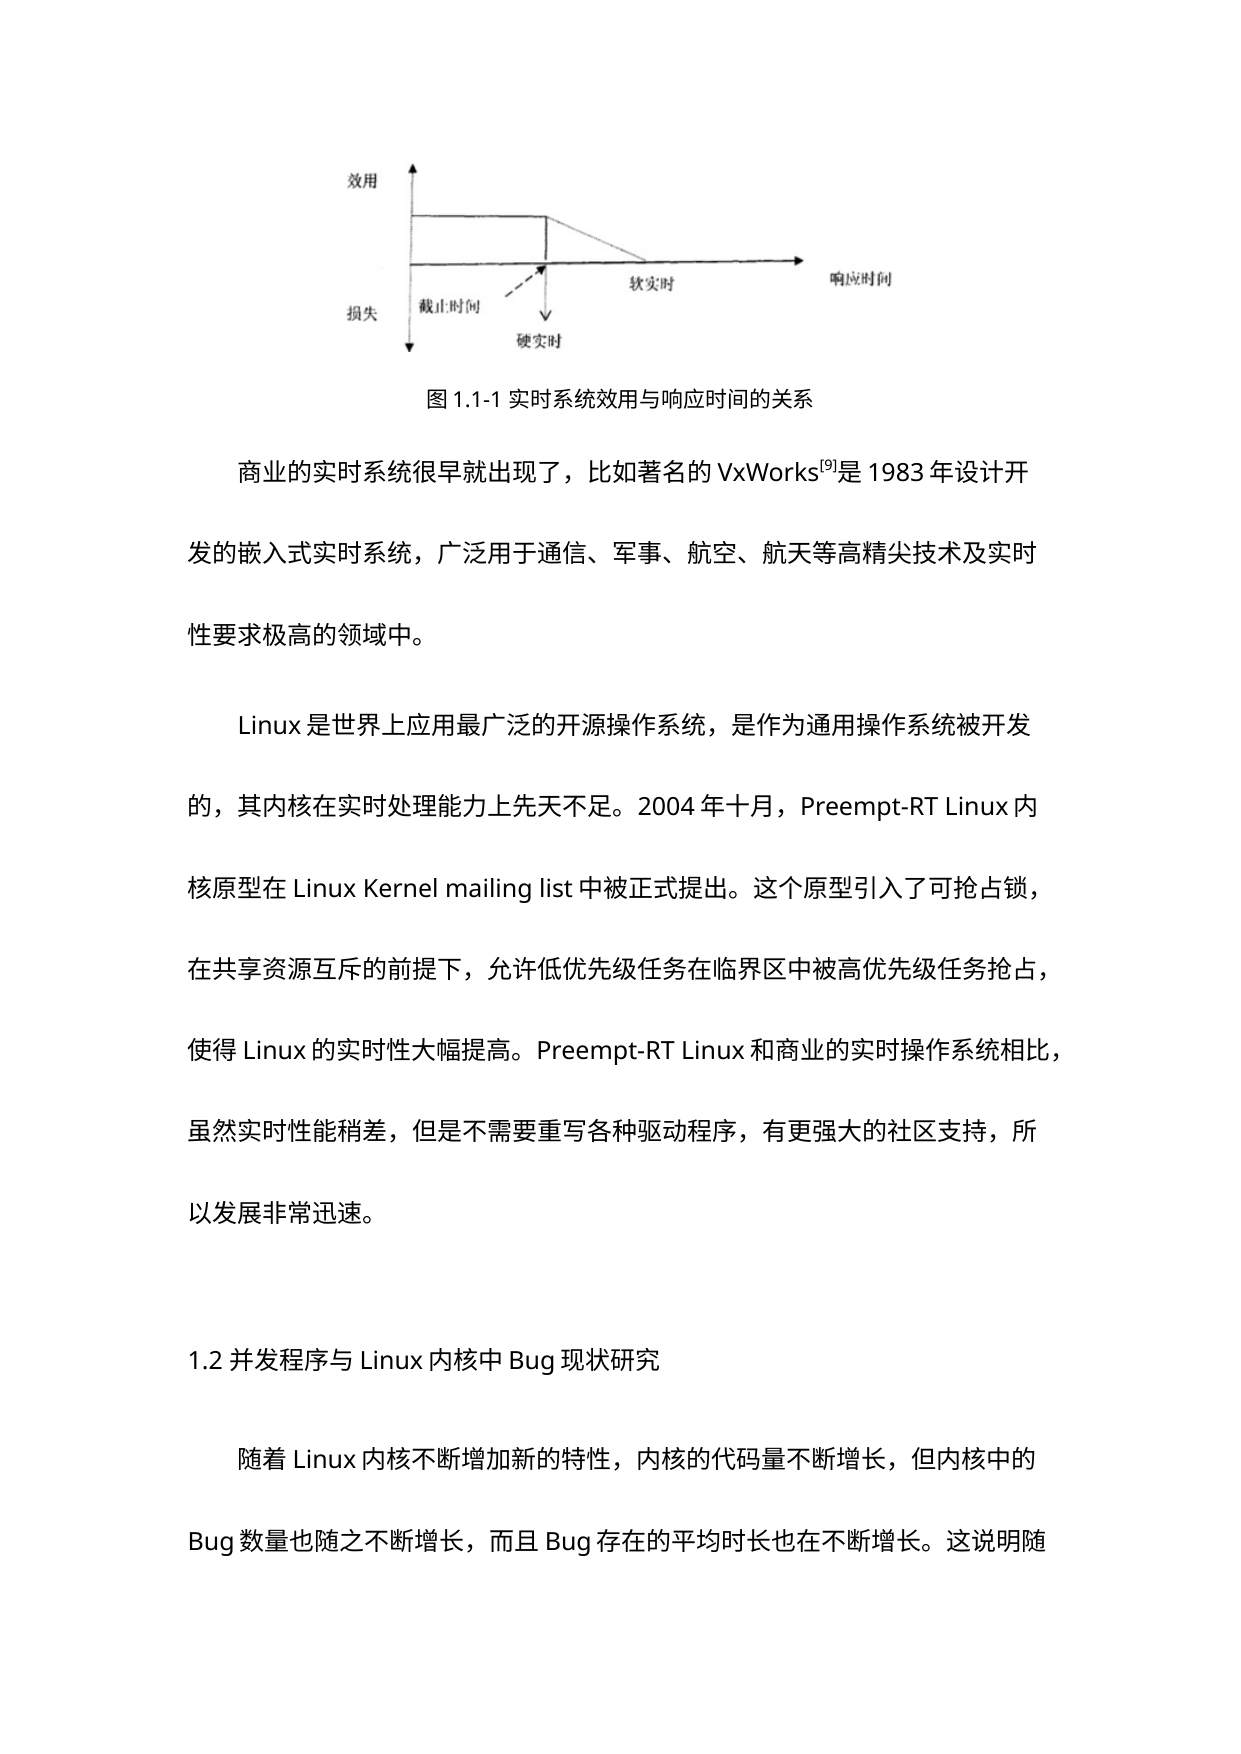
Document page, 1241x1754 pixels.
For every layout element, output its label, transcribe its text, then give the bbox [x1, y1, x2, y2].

text Linux是世界上应用最广泛的开源操作系统，是作为通用操作系统被开发的，其内核在实时处理能力上先天不足。2004年十月，Preempt-RT Linux内核原型在Linux Kernel mailing list中被正式提出。这个原型引入了可抢占锁，在共享资源互斥的前提下，允许低优先级任务在临界区中被高优先级任务抢占，使得Linux的实时性大幅提高。Preempt-RT Linux和商业的实时操作系统相比，虽然实时性能稍差，但是不需要重写各种驱动程序，有更强大的社区支持，所以发展非常迅速。 [187, 691, 1053, 1244]
text 1.2 并发程序与Linux内核中Bug现状研究 [187, 1326, 1053, 1391]
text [187, 1426, 1053, 1572]
picture [344, 162, 896, 352]
text 商业的实时系统很早就出现了，比如著名的VxWorks[9]是1983年设计开发的嵌入式实时系统，广泛用于通信、军事、航空、航天等高精尖技术及实时性要求极高的领域中。 [187, 438, 1053, 666]
text 图1.1-1 实时系统效用与响应时间的关系 [187, 382, 1053, 414]
